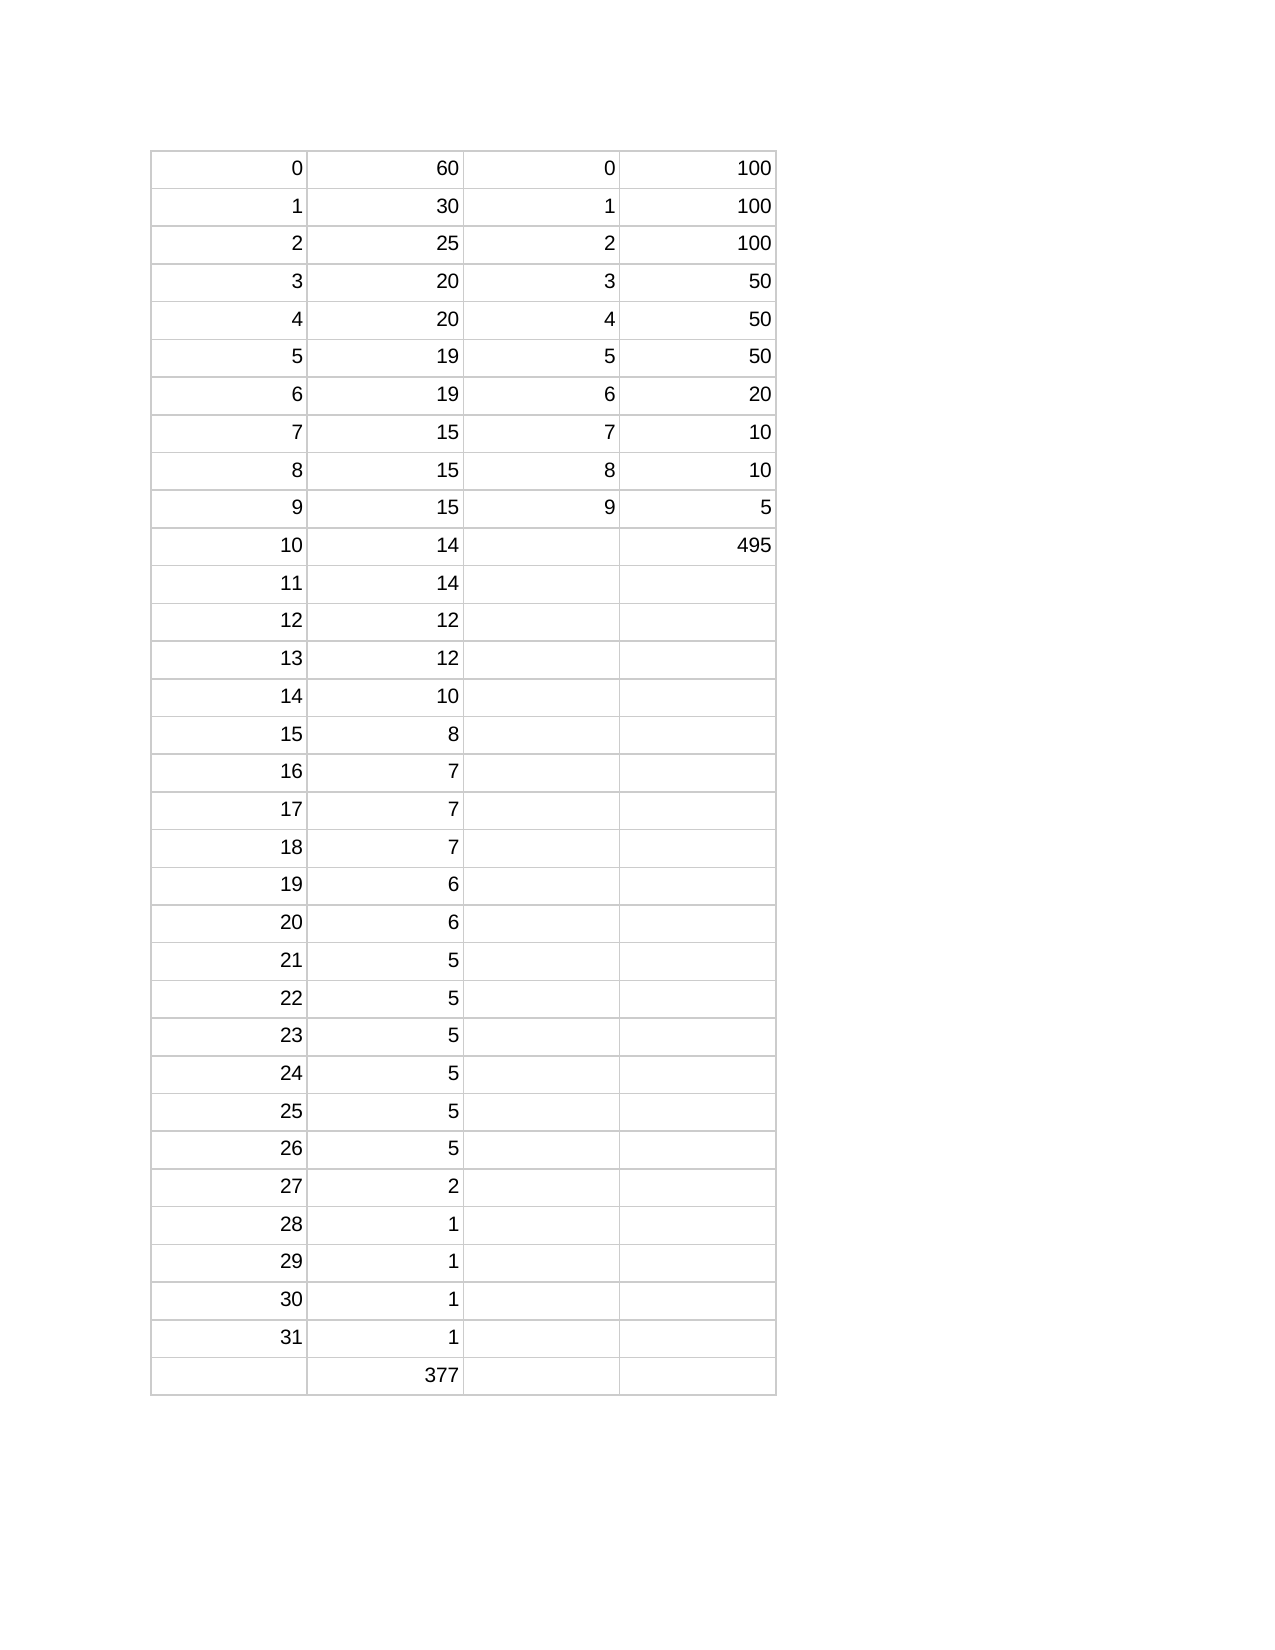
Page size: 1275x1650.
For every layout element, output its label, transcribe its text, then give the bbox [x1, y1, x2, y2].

table_cell [464, 981, 619, 1017]
table_cell [152, 1358, 306, 1394]
table_cell 100 [620, 227, 775, 263]
table_cell 15 [308, 491, 463, 527]
table_cell 3 [152, 265, 306, 301]
table_cell [620, 1019, 775, 1055]
table_cell 21 [152, 943, 306, 979]
table_cell 10 [620, 416, 775, 452]
table_cell 18 [152, 830, 306, 866]
table_cell 15 [308, 416, 463, 452]
table_cell 9 [152, 491, 306, 527]
table_cell [620, 1170, 775, 1206]
table_cell 5 [152, 340, 306, 376]
table_cell [620, 868, 775, 904]
table_cell 6 [308, 906, 463, 942]
table_cell 2 [152, 227, 306, 263]
table_cell 5 [308, 943, 463, 979]
table_cell 10 [308, 680, 463, 716]
table_cell 60 [308, 152, 463, 188]
table_cell 19 [152, 868, 306, 904]
table_cell [620, 717, 775, 753]
table_cell 12 [308, 642, 463, 678]
table_cell 5 [308, 981, 463, 1017]
table_cell [620, 604, 775, 640]
table_cell 5 [308, 1019, 463, 1055]
table_cell 2 [308, 1170, 463, 1206]
table_cell [464, 604, 619, 640]
table_cell [464, 1170, 619, 1206]
table_cell 7 [308, 755, 463, 791]
table_cell [620, 830, 775, 866]
table_cell 7 [152, 416, 306, 452]
table_cell 22 [152, 981, 306, 1017]
table_cell 495 [620, 529, 775, 565]
table_cell [464, 1245, 619, 1281]
table_cell 7 [464, 416, 619, 452]
table_cell 1 [308, 1245, 463, 1281]
table_cell 6 [152, 378, 306, 414]
table_cell 1 [308, 1283, 463, 1319]
table_cell 6 [464, 378, 619, 414]
table_cell 23 [152, 1019, 306, 1055]
table_cell [620, 566, 775, 602]
table_cell 8 [464, 453, 619, 489]
table_cell [620, 981, 775, 1017]
table_cell [620, 1283, 775, 1319]
table_cell [464, 1057, 619, 1093]
table_cell [620, 1057, 775, 1093]
table_cell 27 [152, 1170, 306, 1206]
table_cell 11 [152, 566, 306, 602]
table_cell [464, 868, 619, 904]
table_cell 30 [308, 189, 463, 225]
table_cell 12 [308, 604, 463, 640]
table_cell 25 [308, 227, 463, 263]
table_cell 0 [464, 152, 619, 188]
table_cell 50 [620, 340, 775, 376]
table_cell 26 [152, 1132, 306, 1168]
table_cell 6 [308, 868, 463, 904]
table_cell 19 [308, 378, 463, 414]
table_cell [620, 1358, 775, 1394]
table_cell 8 [152, 453, 306, 489]
table_cell 4 [152, 302, 306, 338]
table_cell 5 [308, 1057, 463, 1093]
table_cell 25 [152, 1094, 306, 1130]
table_cell [620, 1321, 775, 1357]
table_cell 5 [308, 1132, 463, 1168]
table_cell [464, 717, 619, 753]
table_cell 28 [152, 1207, 306, 1243]
table_cell 17 [152, 793, 306, 829]
table_cell 5 [464, 340, 619, 376]
table_cell [464, 680, 619, 716]
table_cell 1 [308, 1207, 463, 1243]
table_cell 12 [152, 604, 306, 640]
table_cell 10 [152, 529, 306, 565]
table_cell 0 [152, 152, 306, 188]
table_cell [464, 566, 619, 602]
table_cell [620, 1094, 775, 1130]
table_cell 16 [152, 755, 306, 791]
table_cell [620, 793, 775, 829]
table_cell 30 [152, 1283, 306, 1319]
table_cell 8 [308, 717, 463, 753]
table_cell 20 [620, 378, 775, 414]
table_cell [464, 1358, 619, 1394]
table_cell 50 [620, 302, 775, 338]
table_cell [620, 755, 775, 791]
table_cell 31 [152, 1321, 306, 1357]
table_cell [464, 1283, 619, 1319]
table_cell 20 [308, 302, 463, 338]
table_cell 14 [152, 680, 306, 716]
table_cell 13 [152, 642, 306, 678]
table_cell [464, 1207, 619, 1243]
table_cell 20 [308, 265, 463, 301]
table_cell [464, 642, 619, 678]
table_cell 24 [152, 1057, 306, 1093]
table_cell 20 [152, 906, 306, 942]
table_cell 100 [620, 152, 775, 188]
table_cell 7 [308, 830, 463, 866]
table_cell 7 [308, 793, 463, 829]
table_cell 15 [152, 717, 306, 753]
table_cell 377 [308, 1358, 463, 1394]
table_cell [464, 1019, 619, 1055]
table_cell 1 [308, 1321, 463, 1357]
table_cell [464, 830, 619, 866]
table_cell [620, 1245, 775, 1281]
table_cell [620, 1207, 775, 1243]
table_cell [620, 642, 775, 678]
table_cell 15 [308, 453, 463, 489]
table_cell [464, 1321, 619, 1357]
table_cell 19 [308, 340, 463, 376]
table_cell [464, 755, 619, 791]
table_cell [464, 793, 619, 829]
table_cell [464, 906, 619, 942]
table_cell [464, 1094, 619, 1130]
table_cell [464, 529, 619, 565]
table_cell 14 [308, 529, 463, 565]
table_cell 100 [620, 189, 775, 225]
table_cell 1 [464, 189, 619, 225]
table_cell 1 [152, 189, 306, 225]
table_cell 50 [620, 265, 775, 301]
table_cell 10 [620, 453, 775, 489]
table_cell [620, 943, 775, 979]
table_cell 5 [620, 491, 775, 527]
table_cell 9 [464, 491, 619, 527]
table_cell 2 [464, 227, 619, 263]
table_cell [464, 1132, 619, 1168]
table_cell [620, 906, 775, 942]
table_cell 14 [308, 566, 463, 602]
table_cell 4 [464, 302, 619, 338]
table_cell [620, 680, 775, 716]
table_cell 5 [308, 1094, 463, 1130]
table_cell [464, 943, 619, 979]
table_cell [620, 1132, 775, 1168]
table_cell 3 [464, 265, 619, 301]
table_cell 29 [152, 1245, 306, 1281]
